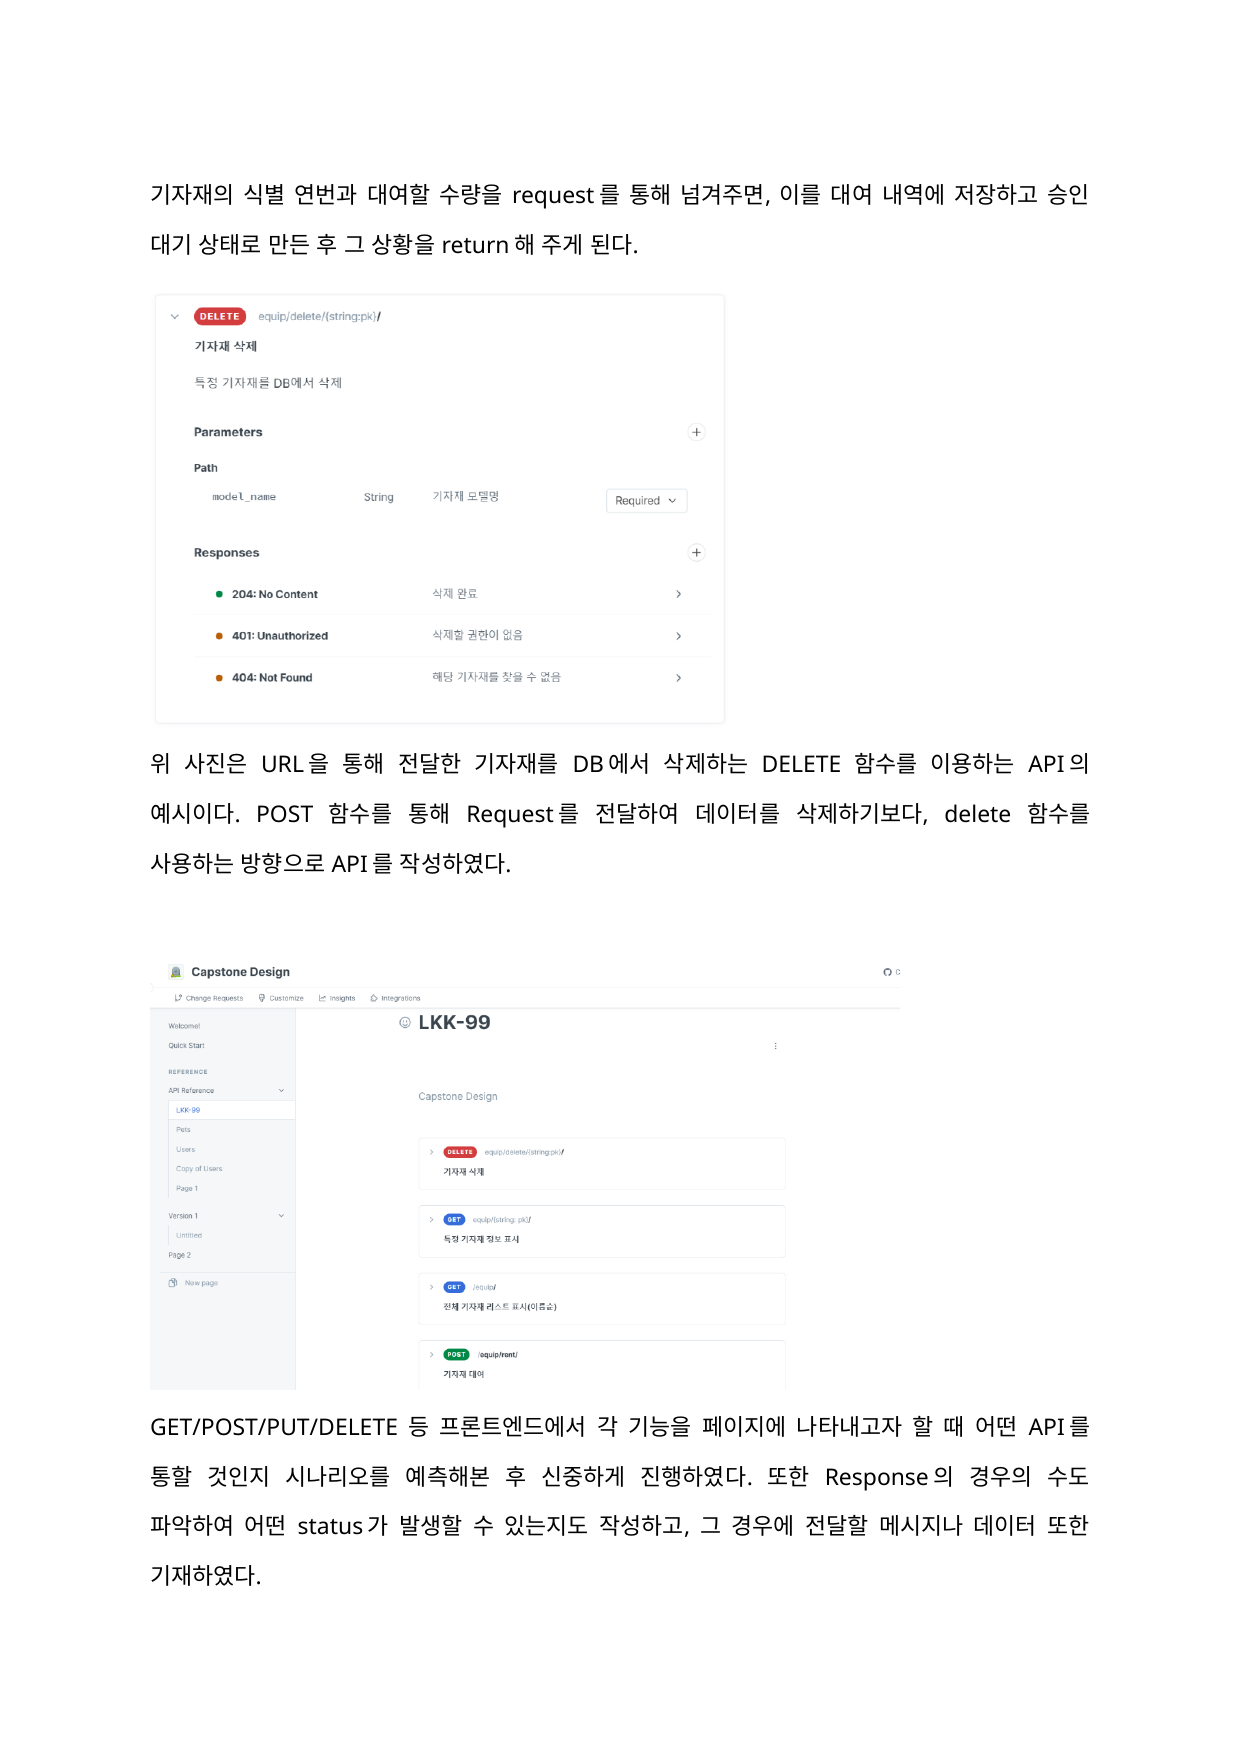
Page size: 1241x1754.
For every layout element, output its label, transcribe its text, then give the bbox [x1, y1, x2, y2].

text GET/POST/PUT/DELETE 등 프론트엔드에서 각 기능을 페이지에 나타내고자 할 때 어떤 API를 통할 것인지 시나리오를 예측해본 후 신중하게 진행하였다. 또한 Response의 경우의 수도 파악하여 어떤 status가 발생할 수 있는지도 작성하고, 그 경우에 전달할 메시지나 데이터 또한 기재하였다. [150, 1408, 1090, 1591]
picture [150, 293, 729, 728]
text 위 사진은 URL을 통해 전달한 기자재를 DB에서 삭제하는 DELETE 함수를 이용하는 API의 예시이다. POST 함수를 통해 Request를 전달하여 데이터를 삭제하기보다, delete 함수를 사용하는 방향으로 API를 작성하였다. [150, 746, 1090, 879]
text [150, 177, 1090, 260]
picture [150, 960, 901, 1390]
